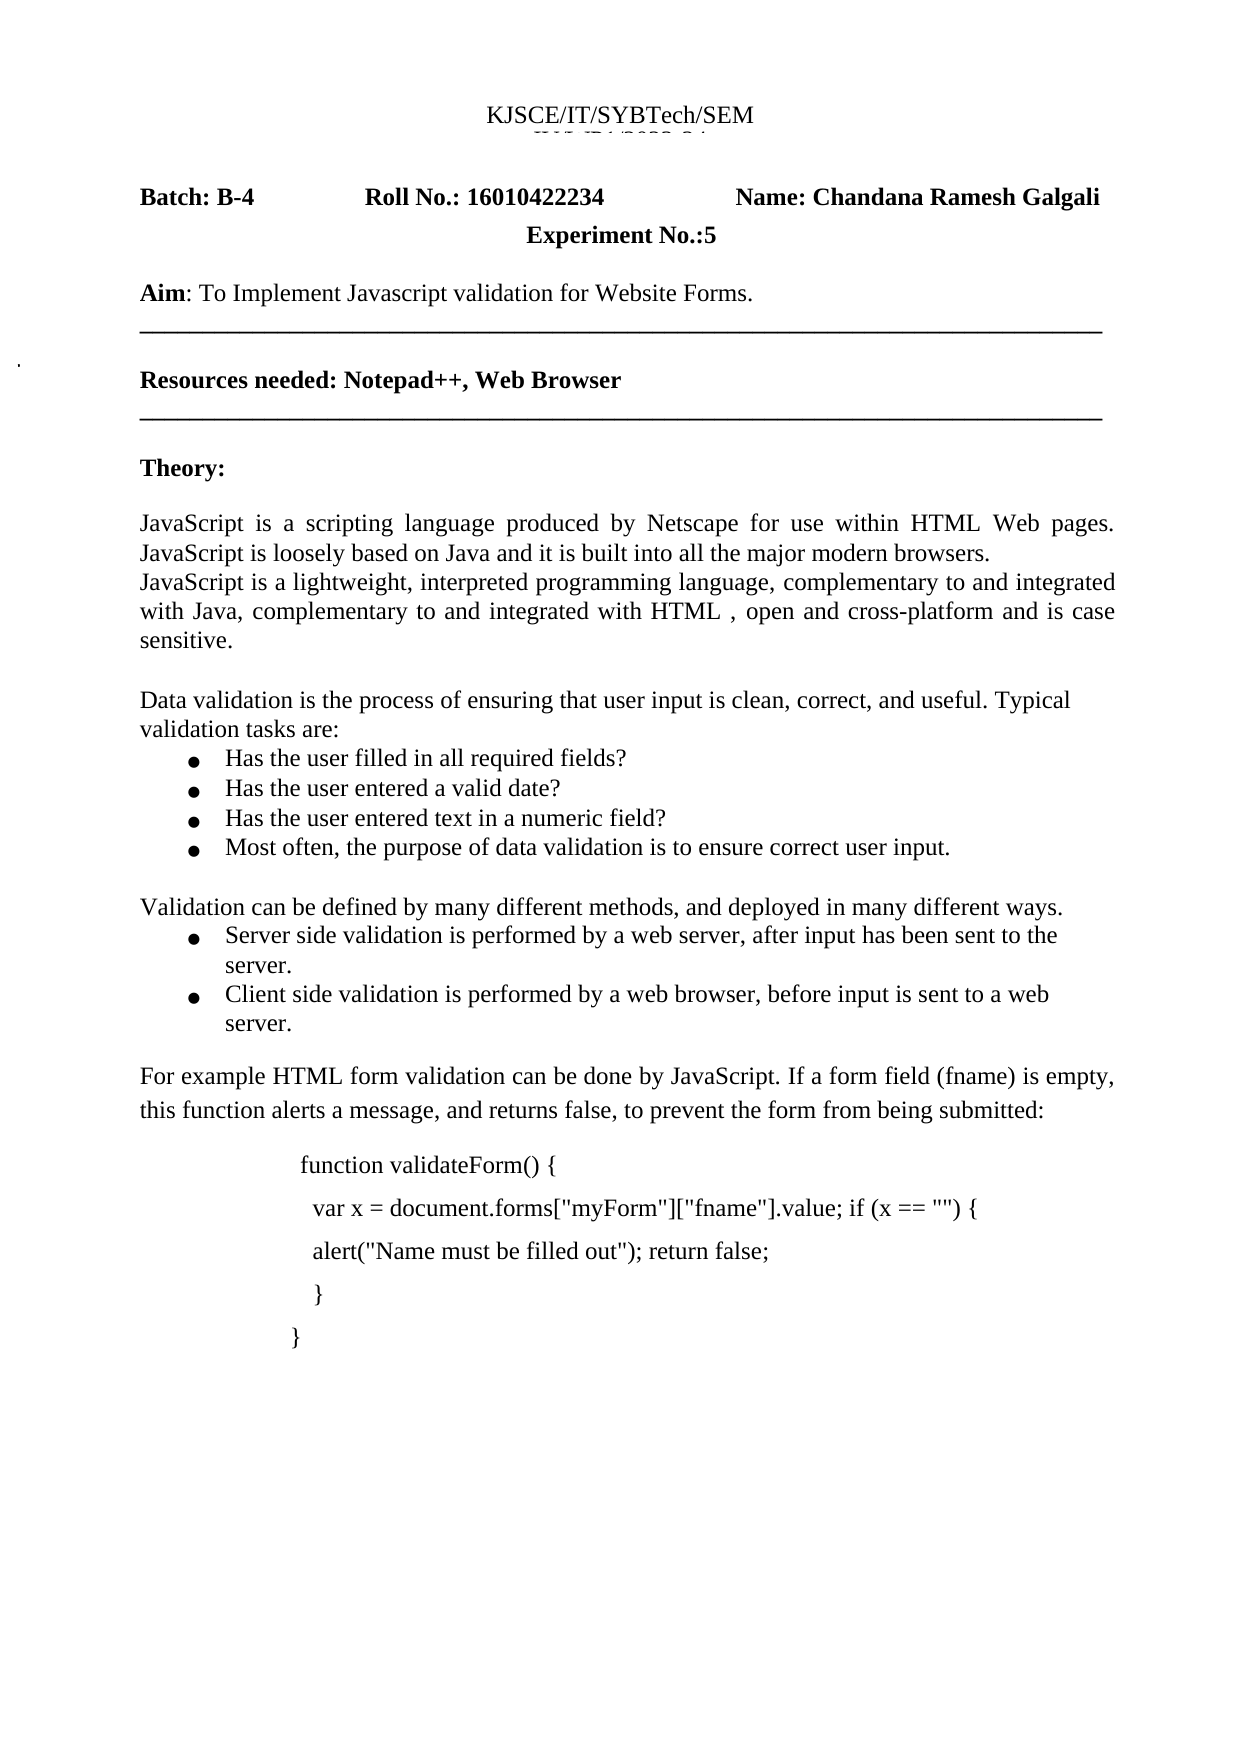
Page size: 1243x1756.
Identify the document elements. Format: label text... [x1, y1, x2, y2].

subtitle Experiment No.:5 [139, 220, 1103, 249]
list Server side validation is performed by a web server, after input has been sent to the server. [187, 920, 1116, 978]
list Has the user entered text in a numeric field? [187, 803, 1116, 831]
text alert("Name must be filled out"); return false; [312, 1236, 1116, 1265]
subtitle Resources needed: Notepad++, Web Browser [139, 365, 634, 394]
text _____________________________________________________________________________ [139, 394, 1116, 423]
text } [312, 1279, 1116, 1308]
text function validateForm() { [300, 1150, 1116, 1179]
text JavaScript is a lightweight, interpreted programming language, complementary to and integrated with Java, complementary to and integrated with HTML , open and cross-platform and is case sensitive. [139, 567, 1116, 654]
text var x = document.forms["myForm"]["fname"].value; if (x == "") { [312, 1193, 1116, 1222]
list Client side validation is performed by a web browser, before input is sent to a web server. [187, 979, 1116, 1037]
subtitle Theory: [139, 453, 634, 482]
text Data validation is the process of ensuring that user input is clean, correct, and useful. Typical validation tasks are: [139, 685, 1116, 743]
subtitle Batch: B-4 Roll No.: 16010422234 Name: Chandana Ramesh Galgali [139, 182, 1103, 211]
text Aim: To Implement Javascript validation for Website Forms. [139, 278, 1103, 307]
list Has the user filled in all required fields? [187, 743, 1116, 772]
text } [139, 1322, 1116, 1351]
list Has the user entered a valid date? [187, 773, 1116, 802]
text Validation can be defined by many different methods, and deployed in many different ways. [139, 892, 1116, 920]
text _____________________________________________________________________________ [139, 307, 1116, 336]
text For example HTML form validation can be done by JavaScript. If a form field (fname) is empty, this function alerts a message, and returns false, to prevent the form from being submitted: [139, 1061, 1116, 1124]
text JavaScript is a scripting language produced by Netscape for use within HTML Web pages. JavaScript is loosely based on Java and it is built into all the major modern browsers. [139, 508, 1116, 566]
list Most often, the purpose of data validation is to ensure correct user input. [187, 832, 1116, 861]
